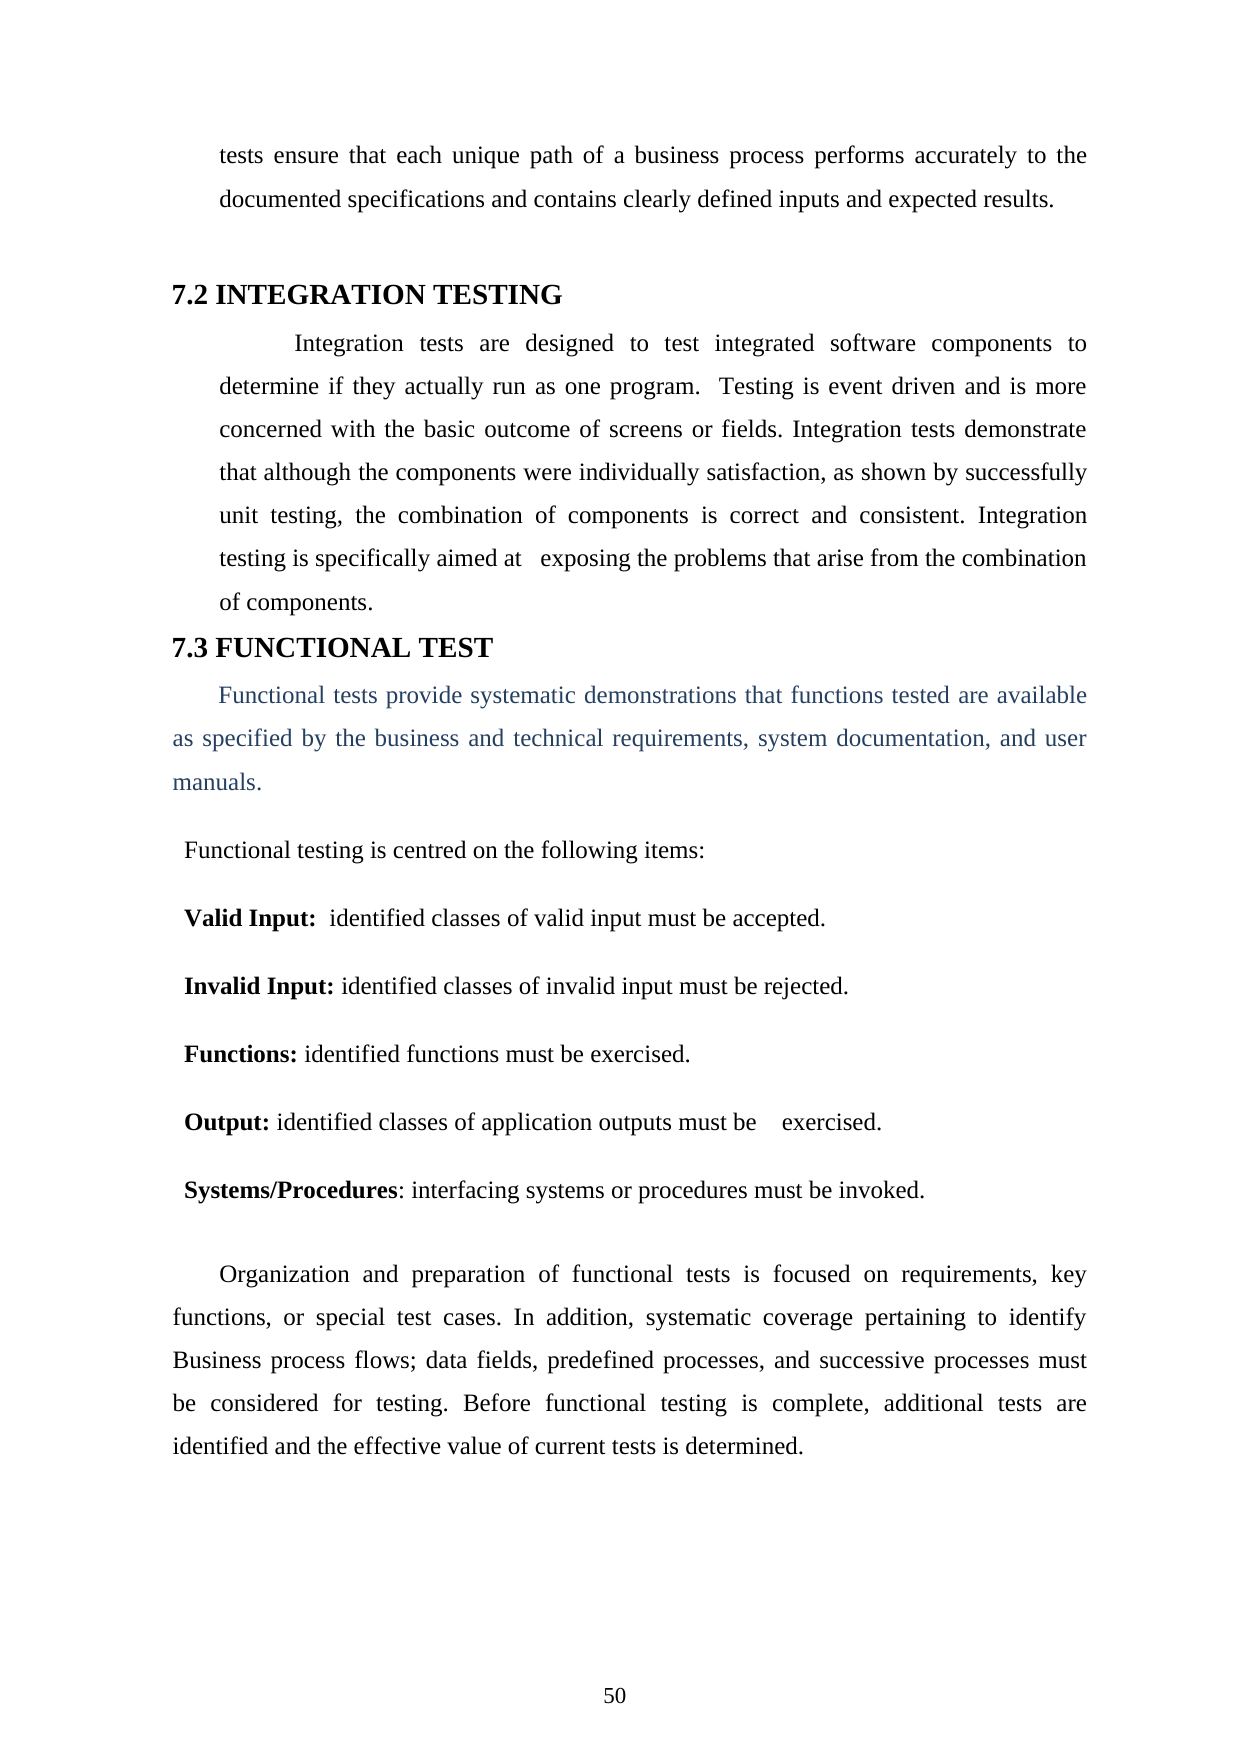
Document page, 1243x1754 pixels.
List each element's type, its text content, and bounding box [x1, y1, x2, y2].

text Organization and preparation of functional tests is focused on requirements, key functions, or special test cases. In addition, systematic coverage pertaining to identify Business process flows; data fields, predefined processes, and successive processes must be considered for testing. Before functional testing is complete, additional tests are identified and the effective value of current tests is determined. [172, 1259, 1088, 1460]
text Invalid Input: identified classes of invalid input must be rejected. [171, 971, 1088, 1000]
text Output: identified classes of application outputs must be exercised. [171, 1107, 1088, 1136]
text Functional testing is centred on the following items: [171, 835, 1088, 863]
subtitle 7.2 INTEGRATION TESTING [171, 277, 1088, 311]
text Systems/Procedures: interfacing systems or procedures must be invoked. [171, 1175, 1088, 1204]
subtitle 7.3 FUNCTIONAL TEST [171, 630, 1088, 664]
subtitle Functional tests provide systematic demonstrations that functions tested are available as specified by the business and technical requirements, system documentation, and user manuals. [172, 680, 1088, 795]
text Functions: identified functions must be exercised. [171, 1039, 1088, 1068]
text Integration tests are designed to test integrated software components to determine if they actually run as one program. Testing is event driven and is more concerned with the basic outcome of screens or fields. Integration tests demonstrate that although the components were individually satisfaction, as shown by successfully unit testing, the combination of components is correct and consistent. Integration testing is specifically aimed at exposing the problems that arise from the combination of components. [219, 328, 1088, 615]
text Valid Input: identified classes of valid input must be accepted. [171, 903, 1088, 932]
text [219, 141, 1088, 212]
